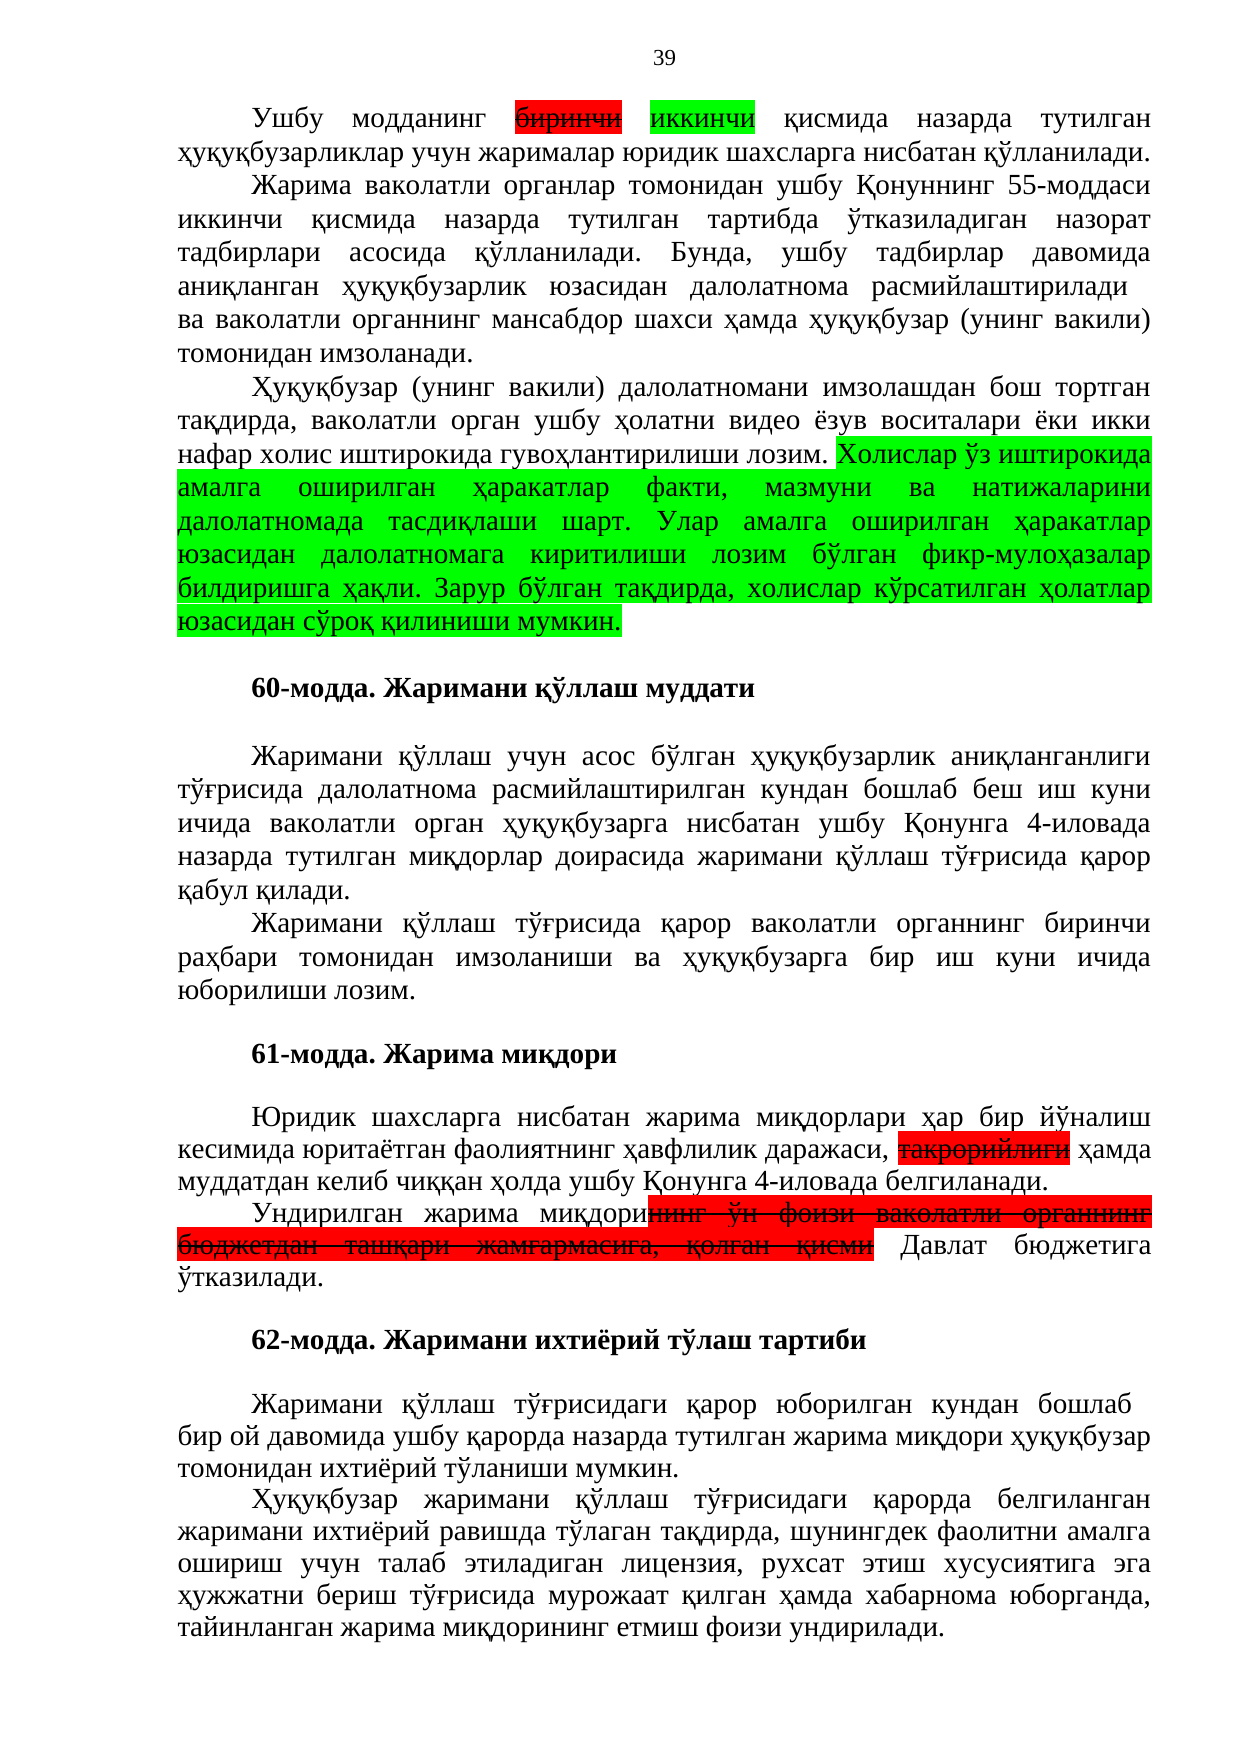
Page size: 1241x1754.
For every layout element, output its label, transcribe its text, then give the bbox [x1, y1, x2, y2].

text Жаримани қўллаш тўғрисида қарор ваколатли органнинг биринчи раҳбари томонидан имзоланиши ва ҳуқуқбузарга бир иш куни ичида юборилиши лозим. [177, 905, 1152, 1006]
text Жаримани қўллаш тўғрисидаги қарор юборилган кундан бошлаб бир ой давомида ушбу қарорда назарда тутилган жарима миқдори ҳуқуқбузар томонидан ихтиёрий тўланиши мумкин. [177, 1388, 1152, 1483]
text Жарима ваколатли органлар томонидан ушбу Қонуннинг 55-моддаси иккинчи қисмида назарда тутилган тартибда ўтказиладиган назорат тадбирлари асосида қўлланилади. Бунда, ушбу тадбирлар давомида аниқланган ҳуқуқбузарлик юзасидан далолатнома расмийлаштирилади ва ваколатли органнинг мансабдор шахси ҳамда ҳуқуқбузар (унинг вакили) томонидан имзоланади. [177, 167, 1152, 369]
text Ҳуқуқбузар (унинг вакили) далолатномани имзолашдан бош тортган тақдирда, ваколатли орган ушбу ҳолатни видео ёзув воситалари ёки икки нафар холис иштирокида гувоҳлантирилиши лозим. Холислар ўз иштирокида амалга оширилган ҳаракатлар факти, мазмуни ва натижаларини далолатномада тасдиқлаши шарт. Улар амалга оширилган ҳаракатлар юзасидан далолатномага киритилиши лозим бўлган фикр-мулоҳазалар билдиришга ҳақли. Зарур бўлган тақдирда, холислар кўрсатилган ҳолатлар юзасидан сўроқ қилиниши мумкин. [177, 369, 1152, 469]
text Ундирилган жарима миқдорининг ўн фоизи ваколатли органнинг бюджетдан ташқари жамғармасига, қолган қисми Давлат бюджетига ўтказилади. [177, 1228, 1152, 1292]
text Ҳуқуқбузар (унинг вакили) далолатномани имзолашдан бош тортган тақдирда, ваколатли орган ушбу ҳолатни видео ёзув воситалари ёки икки нафар холис иштирокида гувоҳлантирилиши лозим. Холислар ўз иштирокида амалга оширилган ҳаракатлар факти, мазмуни ва натижаларини далолатномада тасдиқлаши шарт. Улар амалга оширилган ҳаракатлар юзасидан далолатномага киритилиши лозим бўлган фикр-мулоҳазалар билдиришга ҳақли. Зарур бўлган тақдирда, холислар кўрсатилган ҳолатлар юзасидан сўроқ қилиниши мумкин. [177, 603, 1152, 637]
text Ундирилган жарима миқдорининг ўн фоизи ваколатли органнинг бюджетдан ташқари жамғармасига, қолган қисми Давлат бюджетига ўтказилади. [177, 1197, 648, 1227]
text Ушбу модданинг биринчи иккинчи қисмида назарда тутилган ҳуқуқбузарликлар учун жарималар юридик шахсларга нисбатан қўлланилади. [177, 100, 1152, 167]
text Ҳуқуқбузар жаримани қўллаш тўғрисидаги қарорда белгиланган жаримани ихтиёрий равишда тўлаган тақдирда, шунингдек фаолитни амалга ошириш учун талаб этиладиган лицензия, рухсат этиш хусусиятига эга ҳужжатни бериш тўғрисида мурожаат қилган ҳамда хабарнома юборганда, тайинланган жарима миқдорининг етмиш фоизи ундирилади. [177, 1483, 1152, 1642]
text Юридик шахсларга нисбатан жарима миқдорлари ҳар бир йўналиш кесимида юритаётган фаолиятнинг ҳавфлилик даражаси, такрорийлиги ҳамда муддатдан келиб чиққан ҳолда ушбу Қонунга 4-иловада белгиланади. [177, 1101, 1152, 1197]
text 61-модда. Жарима миқдори [177, 1038, 1152, 1069]
text 60-модда. Жаримани қўллаш муддати [177, 671, 1152, 704]
text Жаримани қўллаш учун асос бўлган ҳуқуқбузарлик аниқланганлиги тўғрисида далолатнома расмийлаштирилган кундан бошлаб беш иш куни ичида ваколатли орган ҳуқуқбузарга нисбатан ушбу Қонунга 4-иловада назарда тутилган миқдорлар доирасида жаримани қўллаш тўғрисида қарор қабул қилади. [177, 738, 1152, 905]
text 62-модда. Жаримани ихтиёрий тўлаш тартиби [177, 1324, 1152, 1356]
